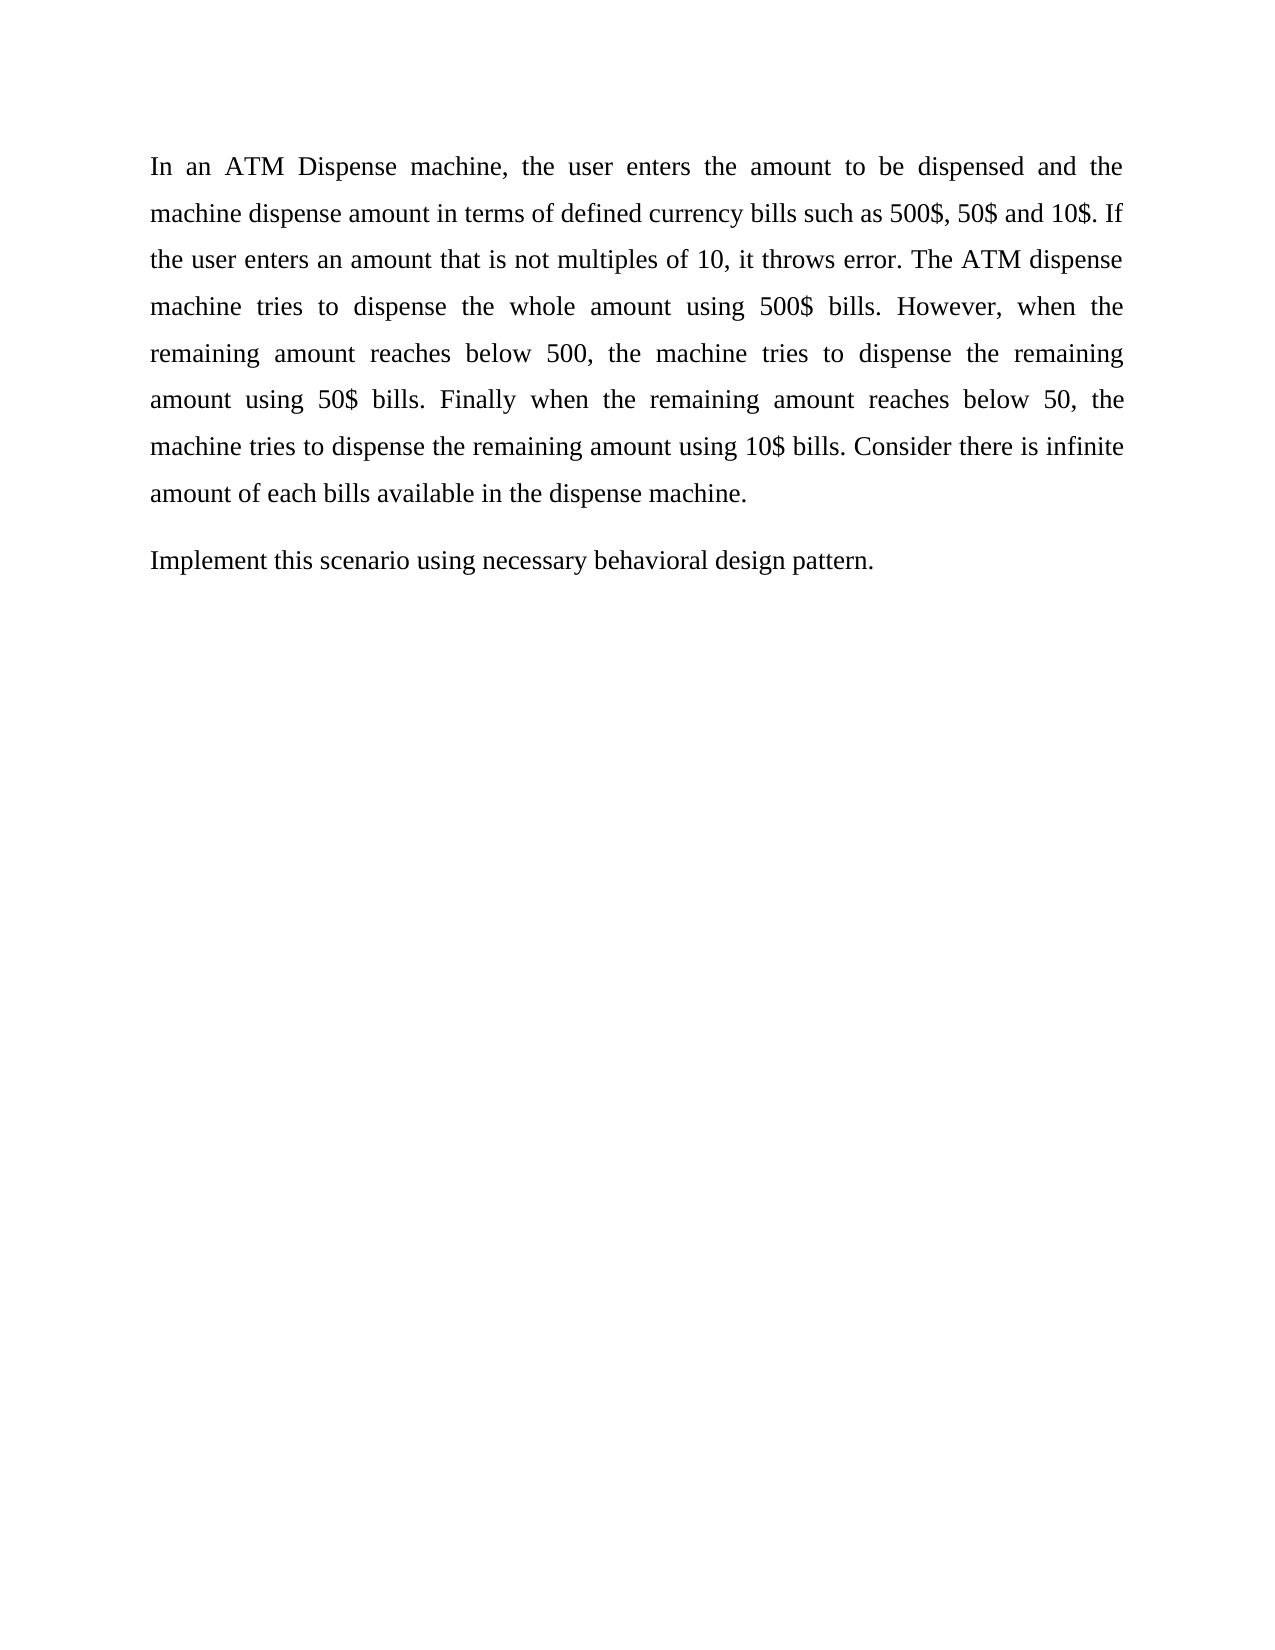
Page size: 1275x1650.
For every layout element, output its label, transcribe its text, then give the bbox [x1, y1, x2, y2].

text In an ATM Dispense machine, the user enters the amount to be dispensed and the machine dispense amount in terms of defined currency bills such as 500$, 50$ and 10$. If the user enters an amount that is not multiples of 10, it throws error. The ATM dispense machine tries to dispense the whole amount using 500$ bills. However, when the remaining amount reaches below 500, the machine tries to dispense the remaining amount using 50$ bills. Finally when the remaining amount reaches below 50, the machine tries to dispense the remaining amount using 10$ bills. Consider there is infinite amount of each bills available in the dispense machine. [150, 150, 1125, 508]
text Implement this scenario using necessary behavioral design pattern. [150, 544, 1125, 575]
